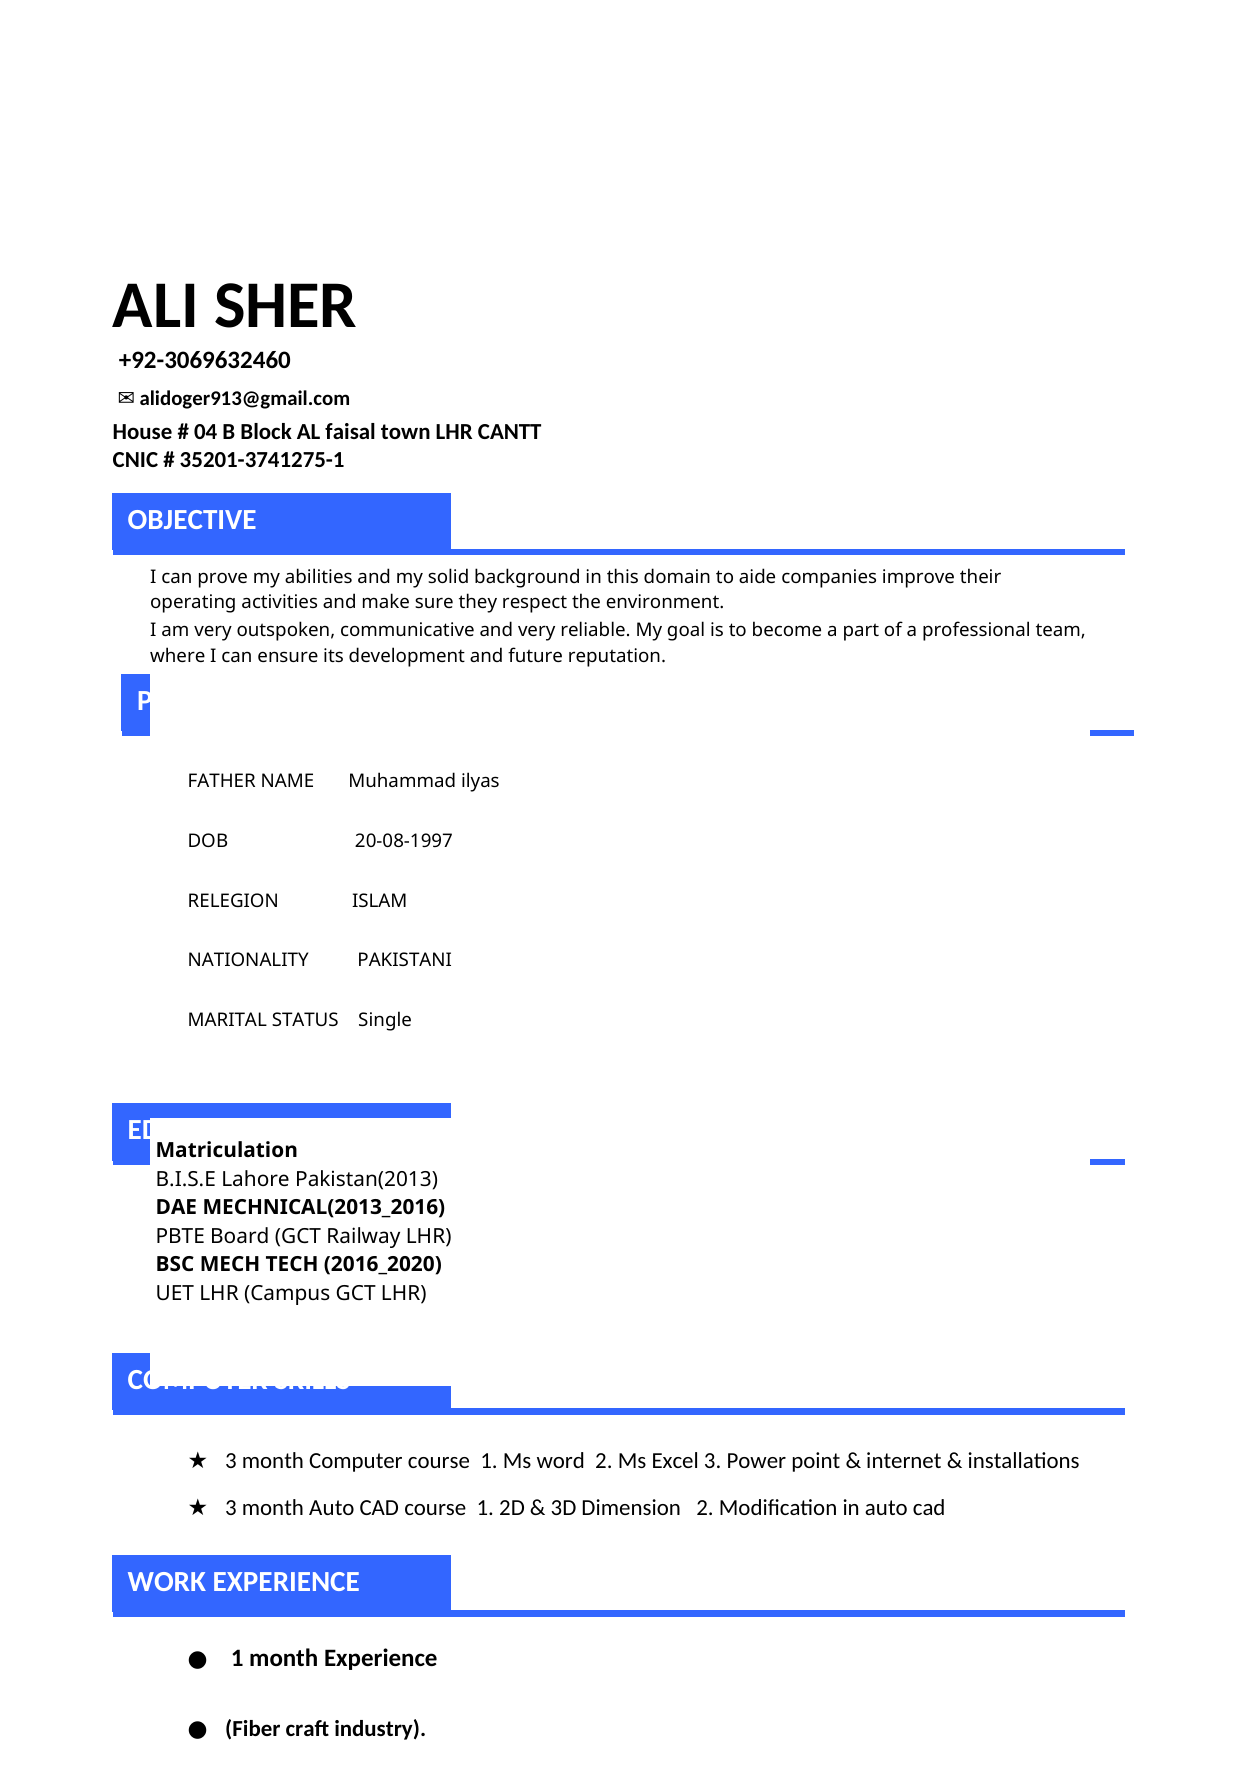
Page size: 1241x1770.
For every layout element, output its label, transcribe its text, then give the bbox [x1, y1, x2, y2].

text PBTE Board (GCT Railway LHR) [150, 1221, 1090, 1249]
text ✉ alidoger913@gmail.com [112, 375, 1090, 417]
list DOB 20-08-1997 [150, 804, 1090, 864]
text CNIC # 35201-3741275-1 [112, 445, 1090, 473]
list 3 month Auto CAD course 1. 2D & 3D Dimension 2. Modification in auto cad [187, 1481, 1090, 1528]
list RELEGION ISLAM [150, 864, 1090, 924]
list NATIONALITY PAKISTANI [150, 924, 1090, 983]
text ALI SHER [112, 263, 1090, 344]
list MARITAL STATUS Single [150, 983, 1090, 1043]
list 3 month Computer course 1. Ms word 2. Ms Excel 3. Power point & internet & installations [187, 1434, 1090, 1481]
list 1 month Experience [187, 1632, 1090, 1679]
text UET LHR (Campus GCT LHR) [150, 1278, 1090, 1306]
text BSC MECH TECH (2016_2020) [150, 1249, 1090, 1278]
list FATHER NAME Muhammad ilyas [150, 744, 1090, 804]
text DAE MECHNICAL(2013_2016) [150, 1192, 1090, 1221]
list (Fiber craft industry). [187, 1703, 1090, 1750]
text I can prove my abilities and my solid background in this domain to aide companies improve their operating activities and make sure they respect the environment. [150, 563, 1090, 614]
text +92-3069632460 [112, 344, 1090, 375]
text B.I.S.E Lahore Pakistan(2013) [150, 1164, 1090, 1192]
text House # 04 B Block AL faisal town LHR CANTT [112, 417, 1090, 445]
text I am very outspoken, communicative and very reliable. My goal is to become a part of a professional team, where I can ensure its development and future reputation. [150, 617, 1090, 668]
text Matriculation [150, 1136, 1090, 1164]
